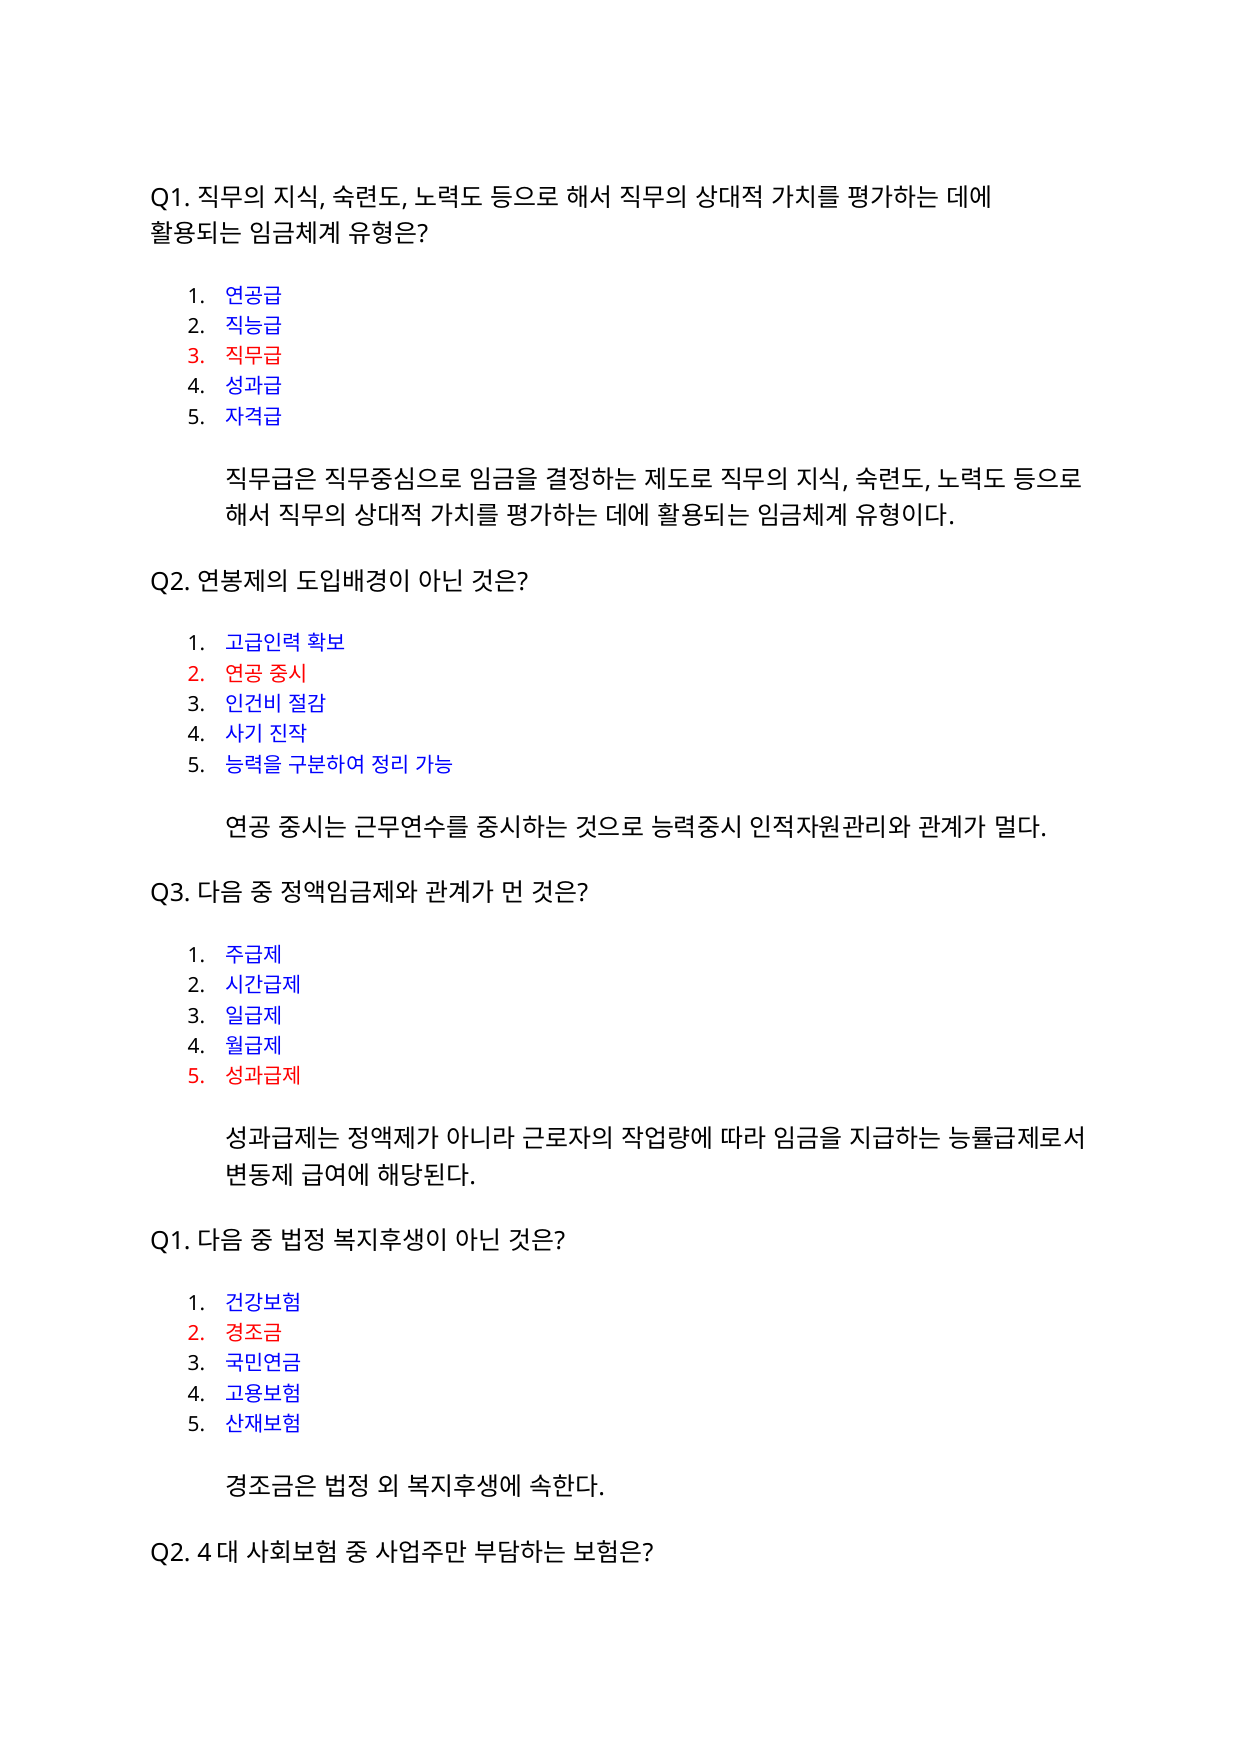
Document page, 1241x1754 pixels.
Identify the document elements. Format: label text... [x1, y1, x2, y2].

list 고급인력 확보 [187, 627, 1090, 657]
list 연공급 [187, 279, 1090, 309]
list 성과급제 [187, 1059, 1090, 1090]
list 고용보험 [187, 1377, 1090, 1407]
list 직무급 [187, 339, 1090, 370]
list 산재보험 [187, 1407, 1090, 1438]
list 건강보험 [187, 1286, 1090, 1316]
list 자격급 [187, 400, 1090, 430]
list 사기 진작 [187, 718, 1090, 748]
list 주급제 [187, 938, 1090, 968]
text 경조금은 법정 외 복지후생에 속한다. [225, 1467, 1090, 1503]
list 성과급 [187, 370, 1090, 400]
list 연공 중시 [187, 657, 1090, 687]
text Q2. 4대 사회보험 중 사업주만 부담하는 보험은? [150, 1532, 1090, 1568]
text Q1. 직무의 지식, 숙련도, 노력도 등으로 해서 직무의 상대적 가치를 평가하는 데에 활용되는 임금체계 유형은? [150, 177, 1090, 250]
text 연공 중시는 근무연수를 중시하는 것으로 능력중시 인적자원관리와 관계가 멀다. [225, 807, 1090, 844]
list 일급제 [187, 999, 1090, 1029]
text 직무급은 직무중심으로 임금을 결정하는 제도로 직무의 지식, 숙련도, 노력도 등으로 해서 직무의 상대적 가치를 평가하는 데에 활용되는 임금체계 유형이다. [225, 459, 1090, 532]
text Q2. 연봉제의 도입배경이 아닌 것은? [150, 561, 1090, 597]
list 시간급제 [187, 968, 1090, 999]
list 경조금 [187, 1316, 1090, 1347]
text Q3. 다음 중 정액임금제와 관계가 먼 것은? [150, 873, 1090, 909]
list 능력을 구분하여 정리 가능 [187, 748, 1090, 778]
list 인건비 절감 [187, 687, 1090, 718]
list 국민연금 [187, 1347, 1090, 1377]
text 성과급제는 정액제가 아니라 근로자의 작업량에 따라 임금을 지급하는 능률급제로서 변동제 급여에 해당된다. [225, 1119, 1090, 1191]
list 월급제 [187, 1029, 1090, 1059]
text Q1. 다음 중 법정 복지후생이 아닌 것은? [150, 1221, 1090, 1257]
list 직능급 [187, 309, 1090, 339]
